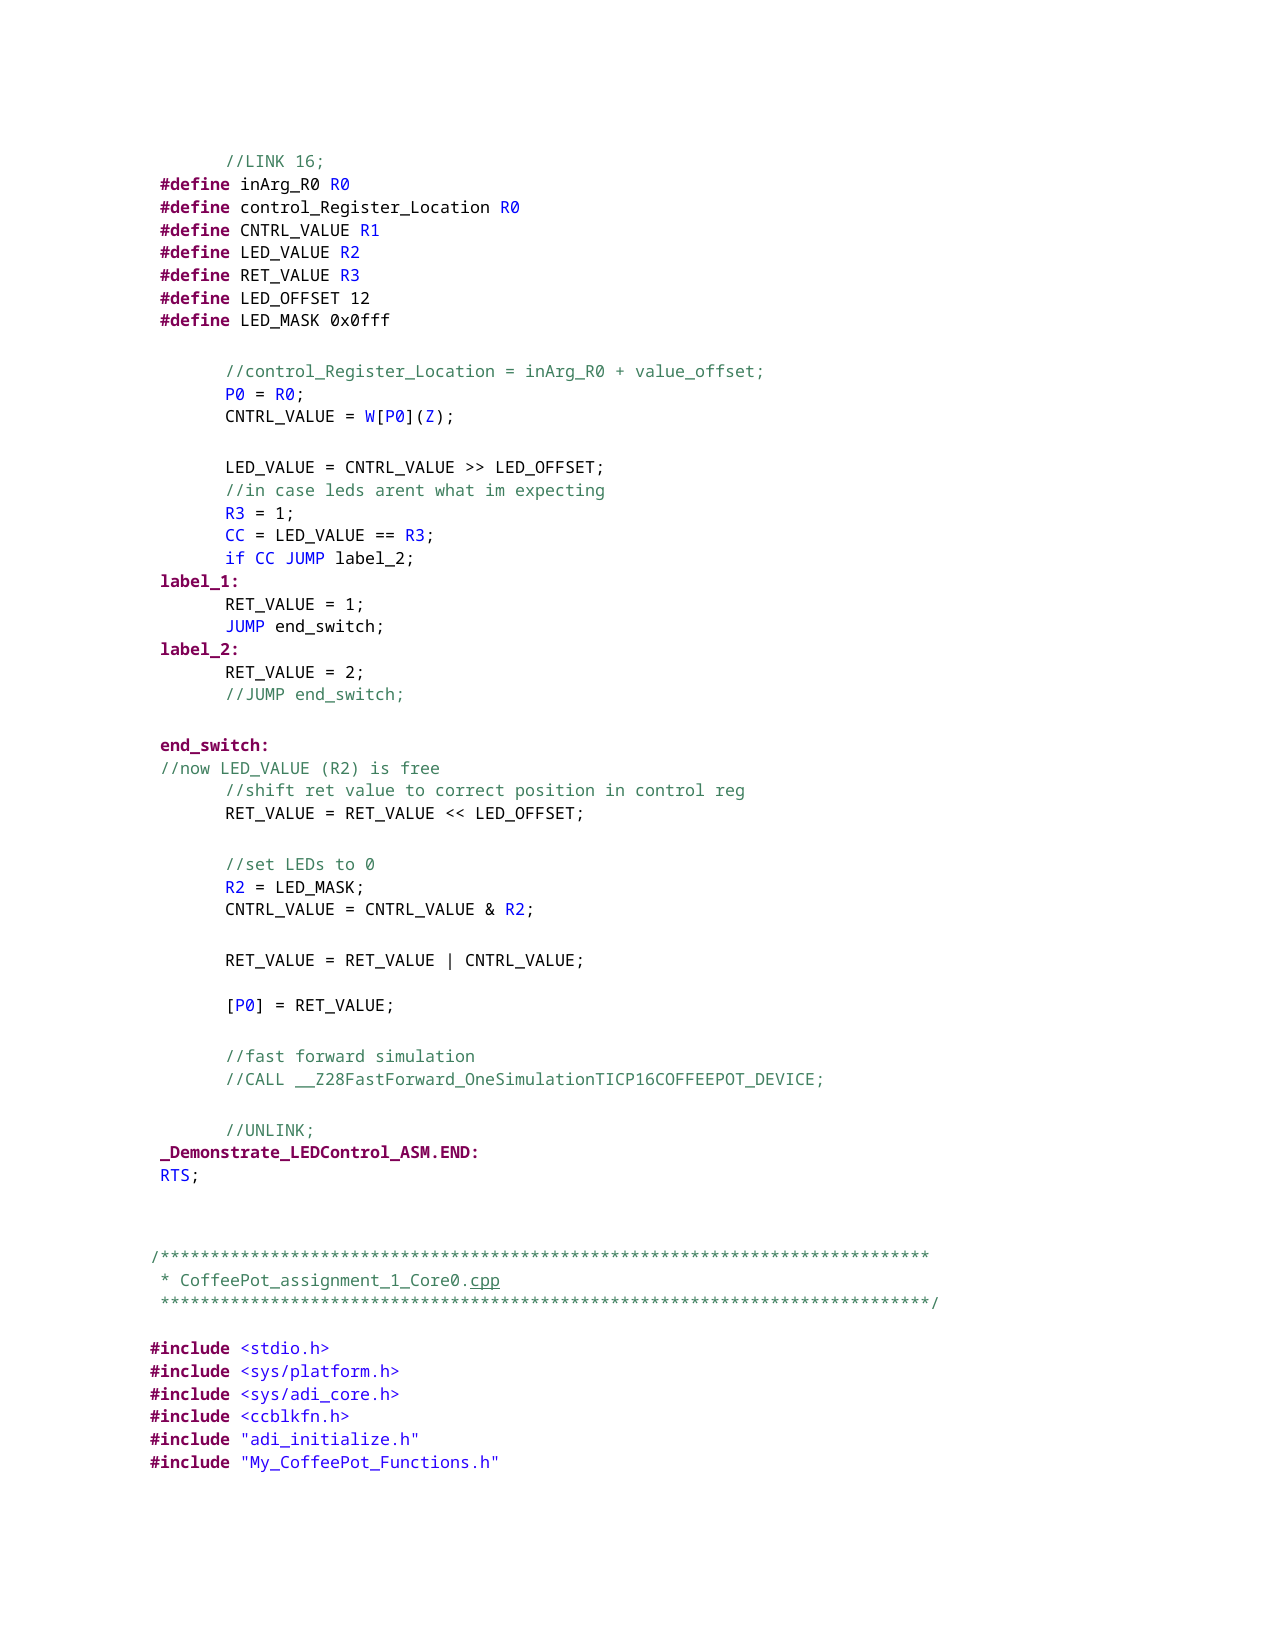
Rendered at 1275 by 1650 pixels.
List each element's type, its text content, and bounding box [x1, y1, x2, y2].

text * CoffeePot_assignment_1_Core0.cpp [150, 1269, 1125, 1291]
text //UNLINK; [150, 1118, 1125, 1141]
text RET_VALUE = RET_VALUE << LED_OFFSET; [150, 802, 1125, 824]
text /***************************************************************************** [150, 1246, 1125, 1269]
text #define inArg_R0 R0 [150, 173, 1125, 195]
text //fast forward simulation [150, 1045, 1125, 1067]
text //shift ret value to correct position in control reg [150, 779, 1125, 802]
text RTS; [150, 1164, 1125, 1186]
text #define RET_VALUE R3 [150, 263, 1125, 286]
text //now LED_VALUE (R2) is free [150, 756, 1125, 779]
text RET_VALUE = RET_VALUE | CNTRL_VALUE; [150, 949, 1125, 971]
text #define LED_VALUE R2 [150, 241, 1125, 263]
text #define control_Register_Location R0 [150, 195, 1125, 218]
text //in case leds arent what im expecting [150, 478, 1125, 501]
text #define LED_OFFSET 12 [150, 286, 1125, 309]
text *****************************************************************************/ [150, 1291, 1125, 1314]
text #include "adi_initialize.h" [150, 1428, 1125, 1450]
text R3 = 1; [150, 501, 1125, 524]
text #include <sys/adi_core.h> [150, 1382, 1125, 1405]
text #include "My_CoffeePot_Functions.h" [150, 1450, 1125, 1473]
text #include <stdio.h> [150, 1337, 1125, 1359]
text RET_VALUE = 2; [150, 660, 1125, 683]
text P0 = R0; [150, 382, 1125, 405]
text //LINK 16; [150, 150, 1125, 173]
text [P0] = RET_VALUE; [150, 994, 1125, 1017]
text _Demonstrate_LEDControl_ASM.END: [150, 1141, 1125, 1164]
text JUMP end_switch; [150, 615, 1125, 637]
text //JUMP end_switch; [150, 683, 1125, 706]
text R2 = LED_MASK; [150, 875, 1125, 898]
text CNTRL_VALUE = CNTRL_VALUE & R2; [150, 898, 1125, 921]
text #include <sys/platform.h> [150, 1359, 1125, 1382]
text RET_VALUE = 1; [150, 592, 1125, 615]
text CC = LED_VALUE == R3; [150, 524, 1125, 547]
text #define LED_MASK 0x0fff [150, 309, 1125, 332]
text #define CNTRL_VALUE R1 [150, 218, 1125, 241]
text //set LEDs to 0 [150, 852, 1125, 875]
text label_2: [150, 637, 1125, 660]
text end_switch: [150, 734, 1125, 756]
text #include <ccblkfn.h> [150, 1405, 1125, 1428]
text //control_Register_Location = inArg_R0 + value_offset; [150, 360, 1125, 382]
text if CC JUMP label_2; [150, 547, 1125, 569]
text CNTRL_VALUE = W[P0](Z); [150, 405, 1125, 428]
text label_1: [150, 569, 1125, 592]
text LED_VALUE = CNTRL_VALUE >> LED_OFFSET; [150, 456, 1125, 478]
text //CALL __Z28FastForward_OneSimulationTICP16COFFEEPOT_DEVICE; [150, 1067, 1125, 1090]
